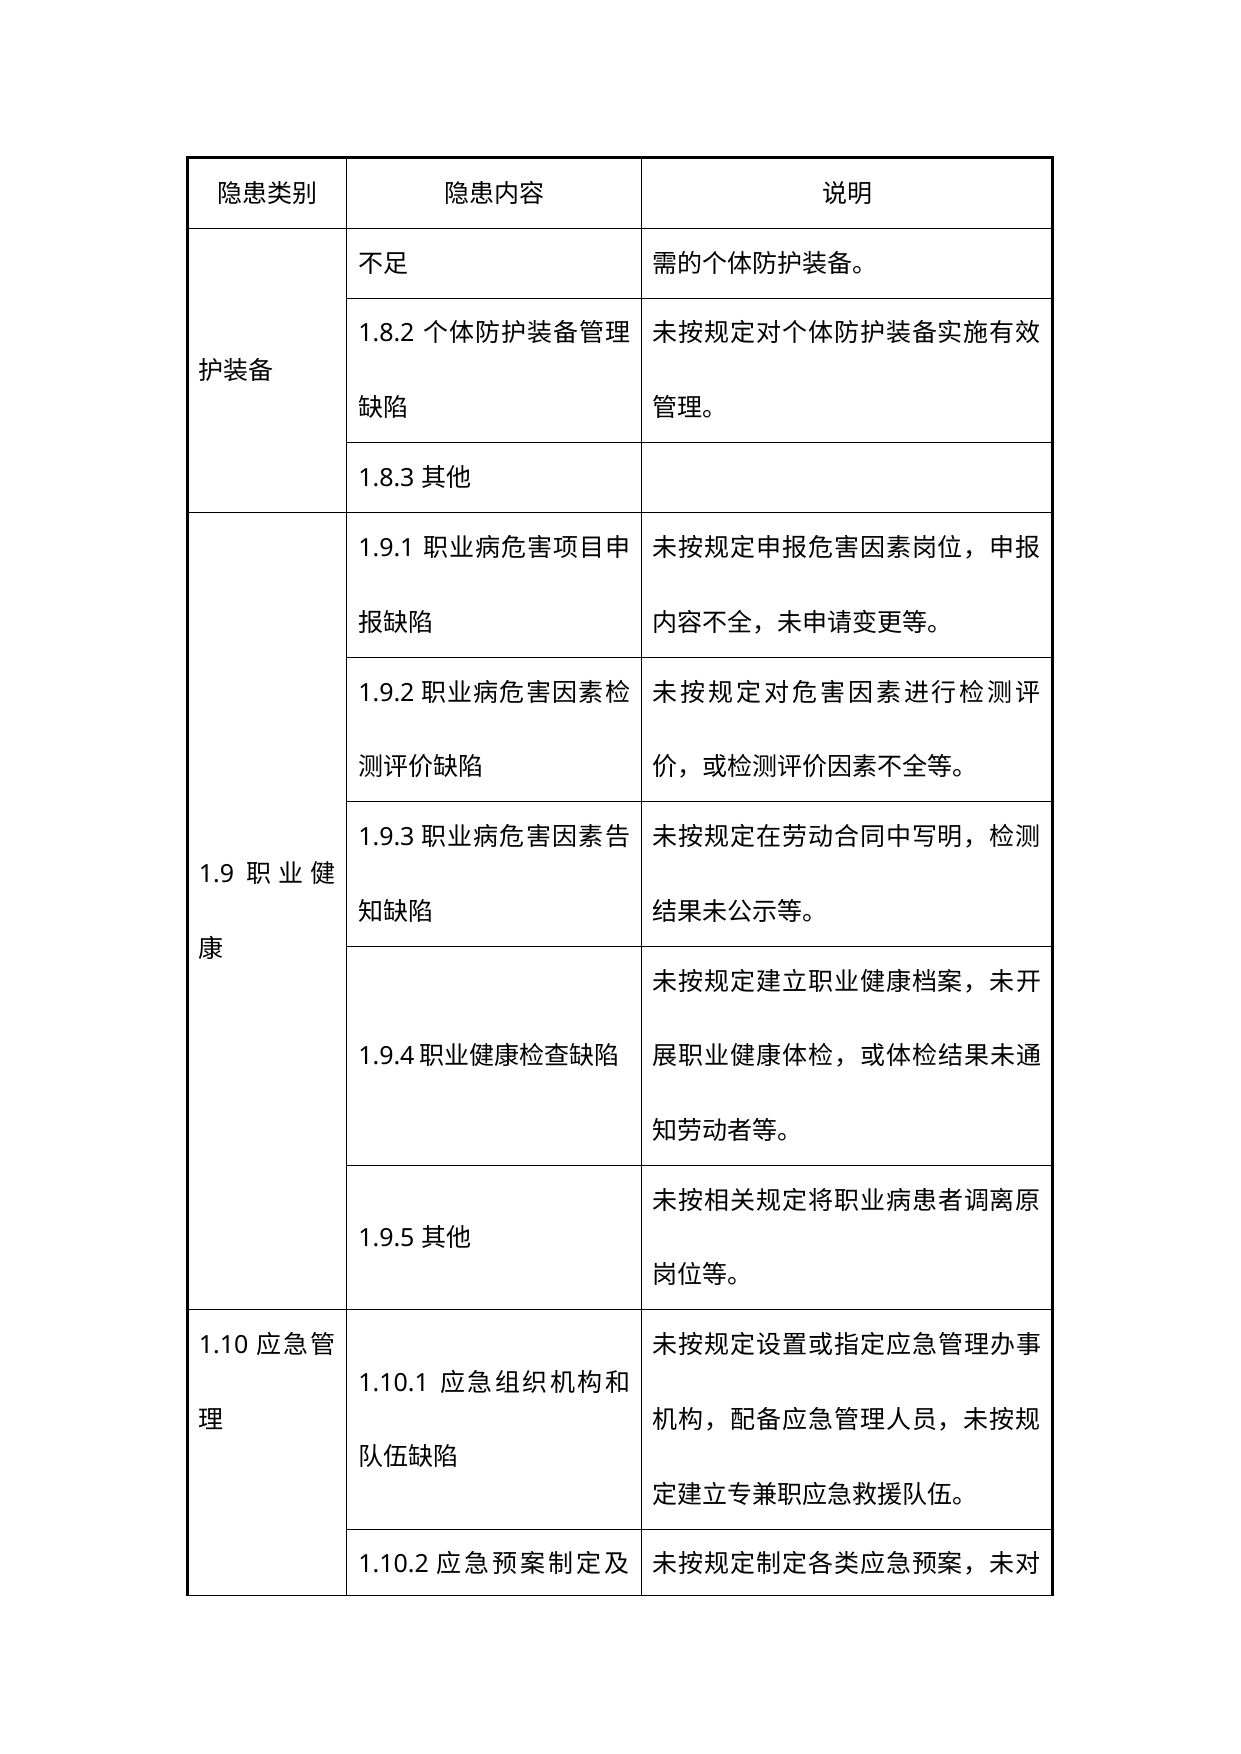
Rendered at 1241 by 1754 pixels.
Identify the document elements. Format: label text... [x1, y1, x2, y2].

table_cell 1.8.3 其他 [347, 443, 641, 512]
table_cell 未按规定在劳动合同中写明，检测结果未公示等。 [642, 802, 1051, 946]
table_cell 1.8.2 个体防护装备管理缺陷 [347, 299, 641, 442]
table_header 隐患类别 [189, 159, 346, 228]
table_cell 1.8.1 个体防护装备配备不足 [347, 229, 641, 297]
table_cell 未按规定选用、配备、按期发放所需的个体防护装备。 [642, 229, 1051, 297]
table_cell 1.8个体防护装备 [189, 229, 346, 512]
table_cell 未按相关规定将职业病患者调离原岗位等。 [642, 1166, 1051, 1309]
table_cell [642, 443, 1051, 512]
table_cell 1.9.1 职业病危害项目申报缺陷 [347, 513, 641, 657]
table_cell 1.9.3职业病危害因素告知缺陷 [347, 802, 641, 946]
table_header 隐患内容 [347, 159, 641, 228]
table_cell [642, 1530, 1051, 1594]
table_header 说明 [642, 159, 1051, 228]
table_cell 未按规定对个体防护装备实施有效管理。 [642, 299, 1051, 442]
table_cell 1.9.4职业健康检查缺陷 [347, 947, 641, 1165]
table_cell 未按规定对危害因素进行检测评价，或检测评价因素不全等。 [642, 658, 1051, 801]
table_cell 未按规定设置或指定应急管理办事机构，配备应急管理人员，未按规定建立专兼职应急救援队伍。 [642, 1310, 1051, 1528]
table_cell 1.9职业健康 [189, 513, 346, 1309]
table_cell 1.9.5 其他 [347, 1166, 641, 1309]
table_cell 1.10应急管理 [189, 1310, 346, 1594]
table_cell 未按规定申报危害因素岗位，申报内容不全，未申请变更等。 [642, 513, 1051, 657]
table_cell 未按规定建立职业健康档案，未开展职业健康体检，或体检结果未通知劳动者等。 [642, 947, 1051, 1165]
table_cell 1.9.2职业病危害因素检测评价缺陷 [347, 658, 641, 801]
table_cell 1.10.1 应急组织机构和队伍缺陷 [347, 1310, 641, 1528]
table_cell 1.10.2应急预案制定及管理缺陷 [347, 1530, 641, 1594]
